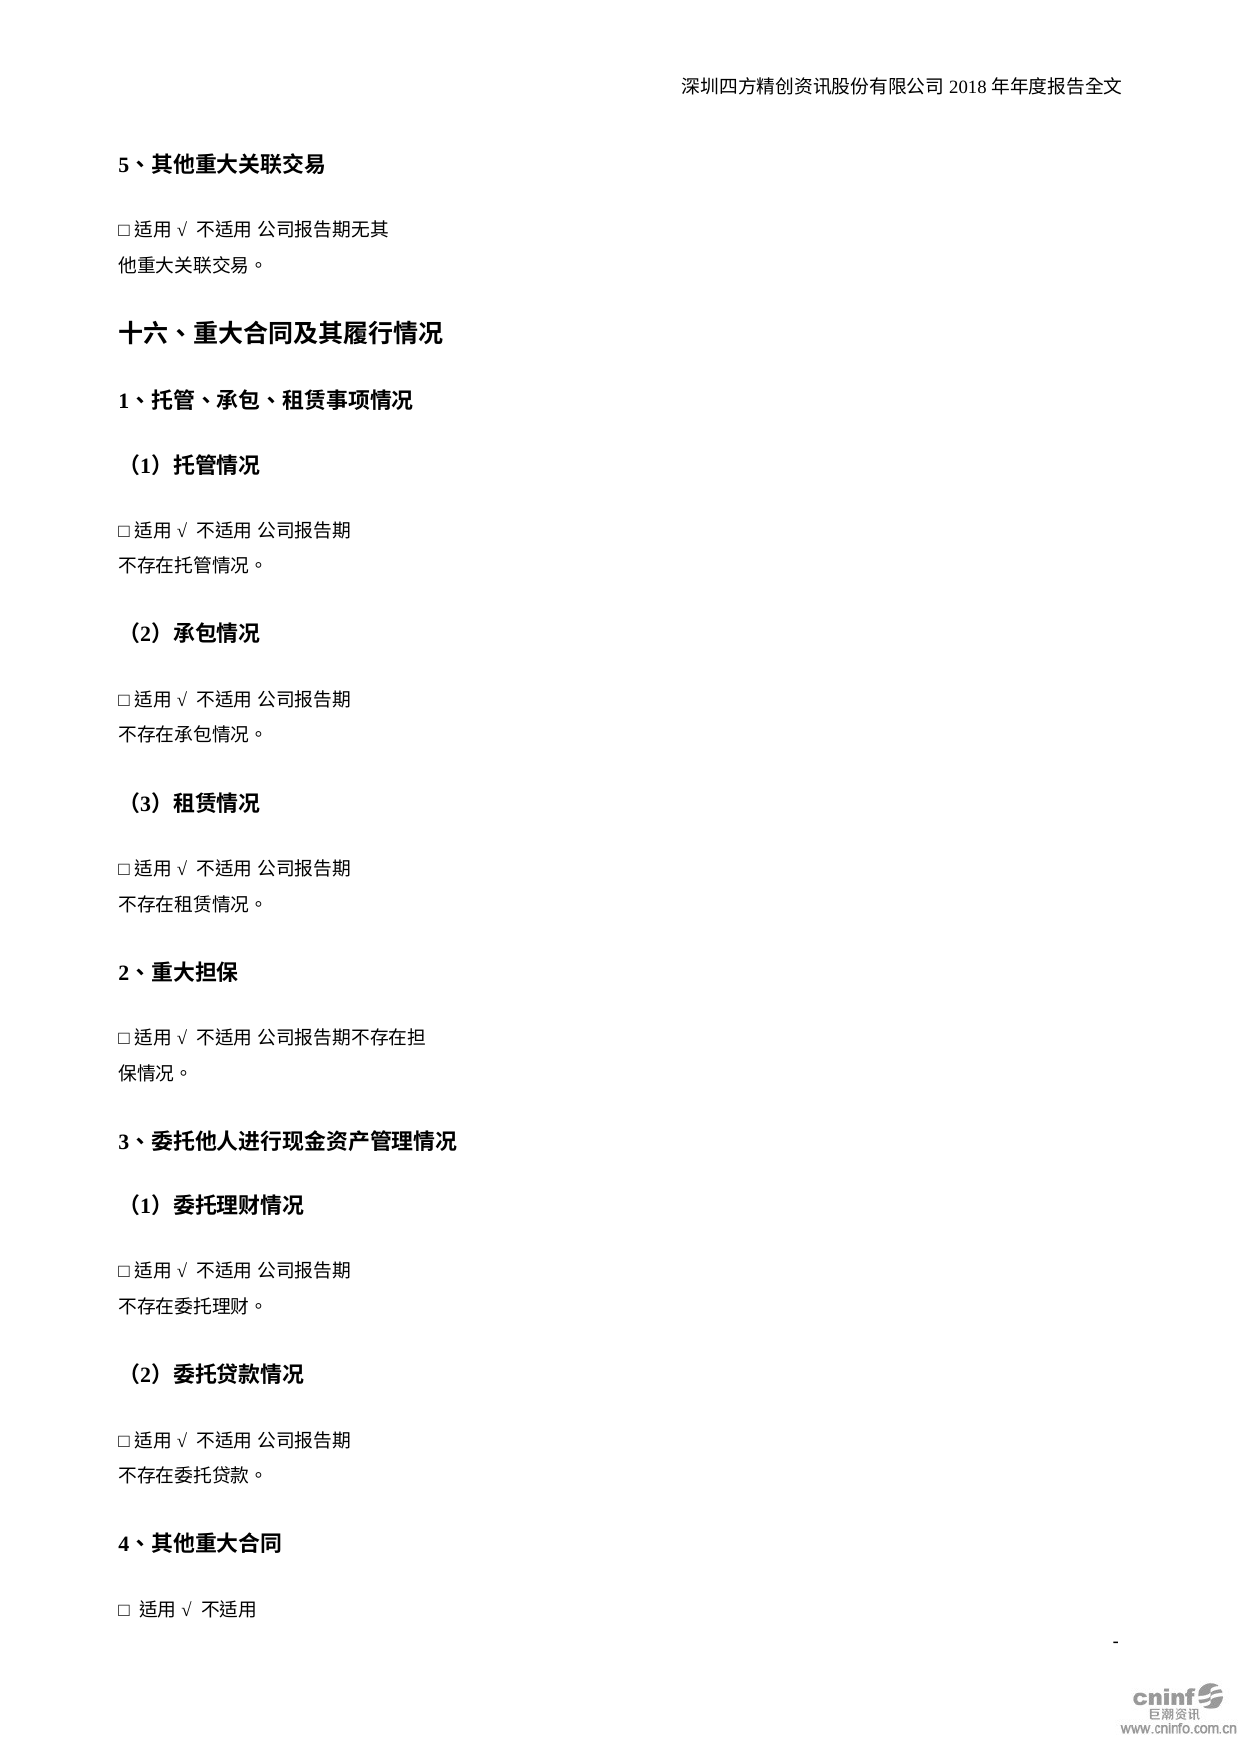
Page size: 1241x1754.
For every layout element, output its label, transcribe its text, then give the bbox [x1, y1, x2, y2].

subtitle （1）委托理财情况 [118, 1190, 1240, 1220]
subtitle （2）委托贷款情况 [118, 1359, 1240, 1389]
text □ 适用 √ 不适用 公司报告期无其他重大关联交易。 [118, 217, 401, 278]
subtitle 3、委托他人进行现金资产管理情况 [118, 1126, 1240, 1155]
subtitle （1）托管情况 [118, 449, 1240, 479]
text □ 适用 √ 不适用 公司报告期不存在托管情况。 [118, 517, 364, 578]
picture [1115, 1680, 1240, 1737]
subtitle （2）承包情况 [118, 618, 1240, 648]
text □ 适用 √ 不适用 公司报告期不存在担保情况。 [118, 1024, 439, 1085]
subtitle 4、其他重大合同 [118, 1528, 1240, 1558]
text □ 适用 √ 不适用 公司报告期不存在承包情况。 [118, 686, 364, 747]
subtitle 十六、重大合同及其履行情况 [118, 316, 1240, 350]
text □ 适用 √ 不适用 公司报告期不存在委托理财。 [118, 1258, 364, 1319]
subtitle （3）租赁情况 [118, 787, 1240, 817]
subtitle 5、其他重大关联交易 [118, 149, 1240, 179]
text □ 适用 √ 不适用 [118, 1596, 1240, 1622]
subtitle 2、重大担保 [118, 957, 1240, 986]
text □ 适用 √ 不适用 公司报告期不存在委托贷款。 [118, 1427, 364, 1488]
text □ 适用 √ 不适用 公司报告期不存在租赁情况。 [118, 855, 364, 916]
subtitle 1、托管、承包、租赁事项情况 [118, 385, 1240, 414]
